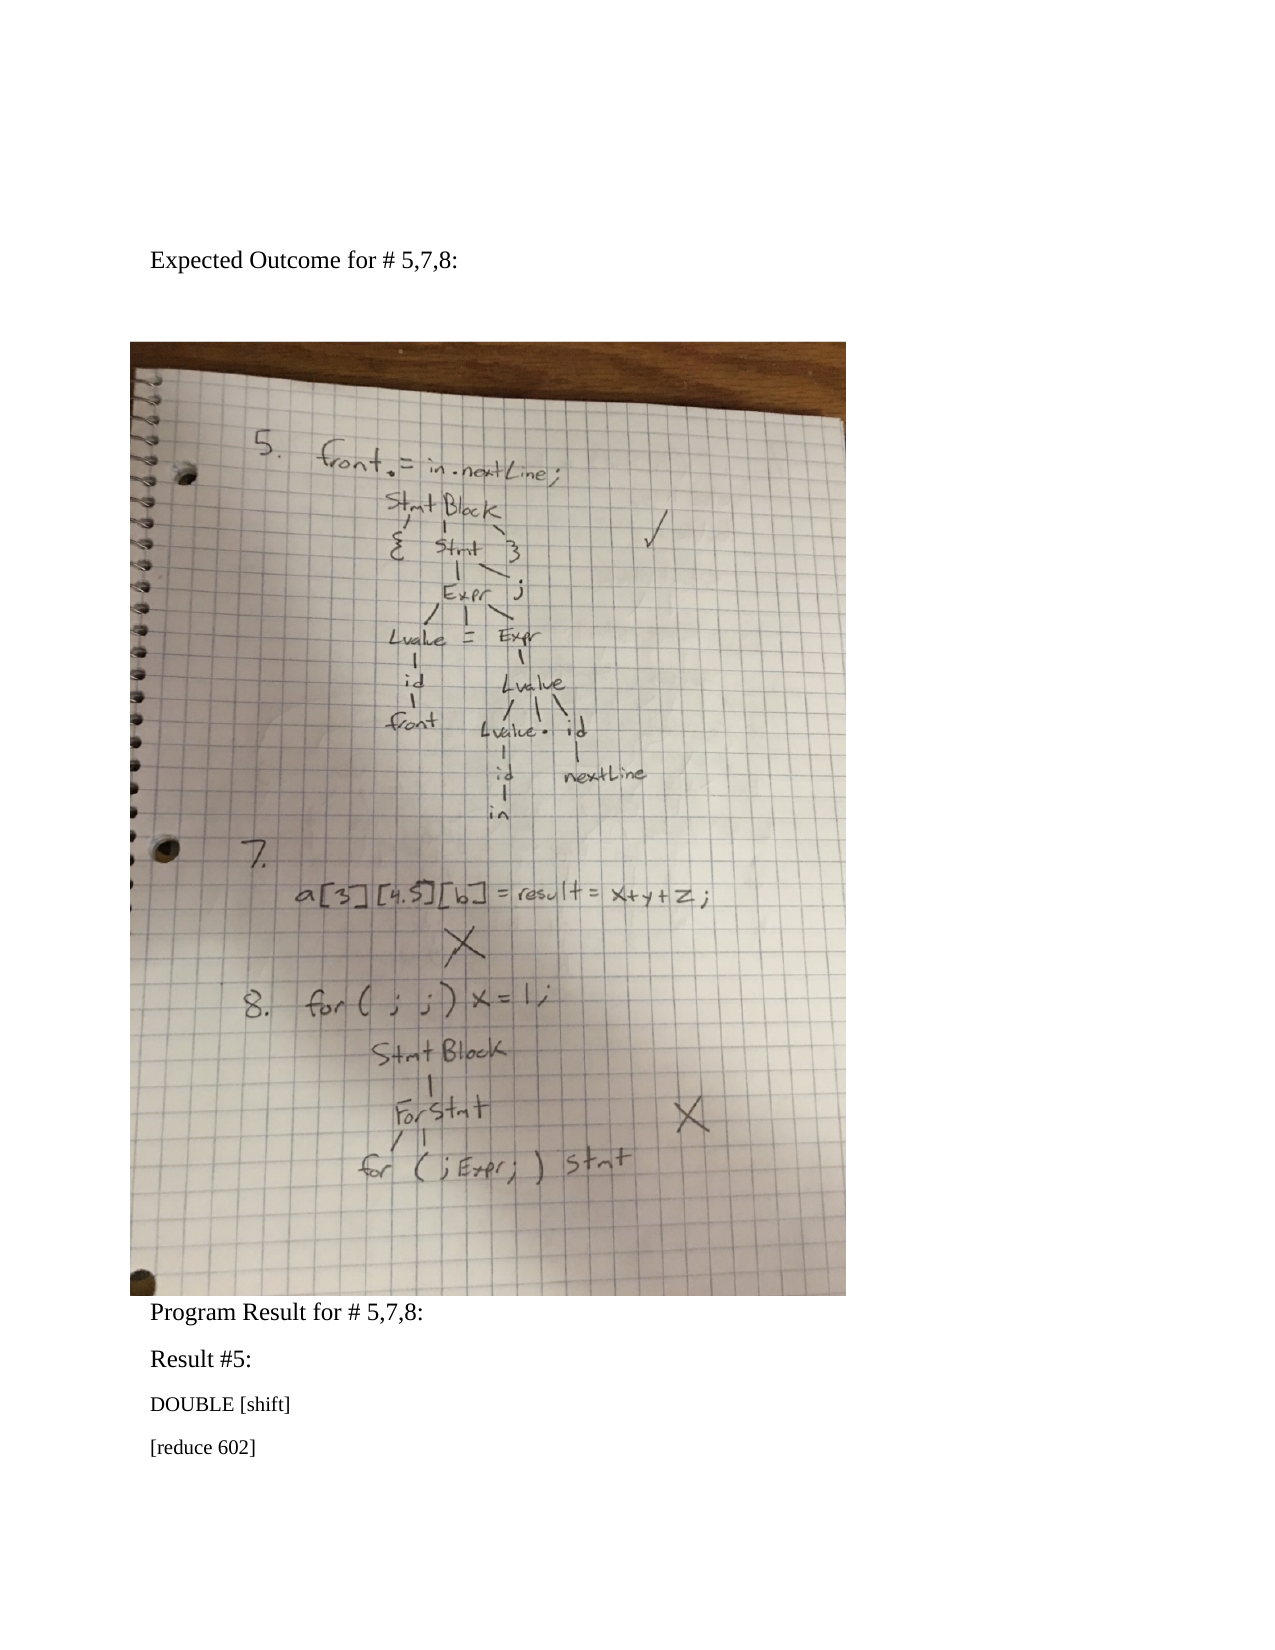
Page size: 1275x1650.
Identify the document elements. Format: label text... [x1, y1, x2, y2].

text Program Result for # 5,7,8: [150, 1297, 1125, 1326]
text Expected Outcome for # 5,7,8: [150, 245, 1125, 274]
text DOUBLE [shift] [150, 1392, 1125, 1416]
text [reduce 602] [150, 1435, 1125, 1459]
picture [130, 343, 846, 1295]
text Result #5: [150, 1344, 1125, 1373]
